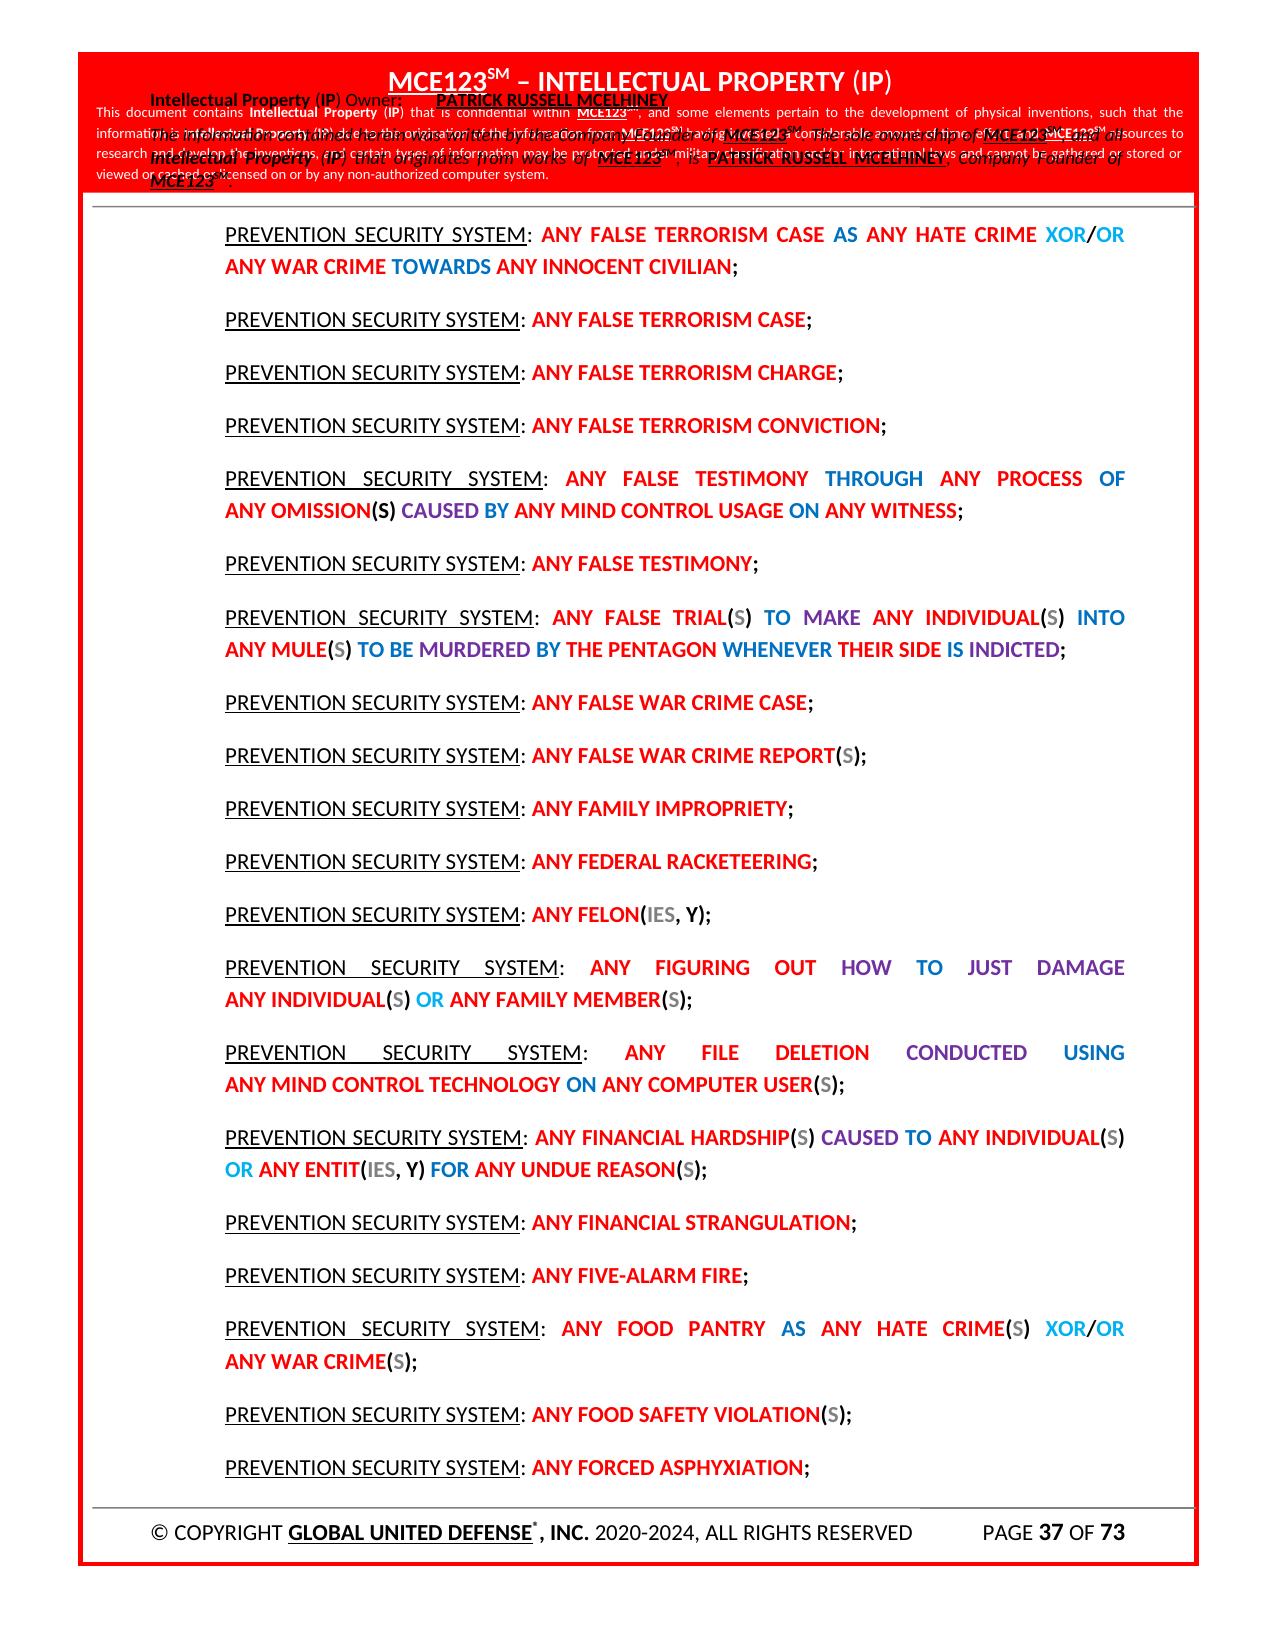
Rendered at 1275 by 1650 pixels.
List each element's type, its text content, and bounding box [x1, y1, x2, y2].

text PREVENTION SECURITY SYSTEM: ANY FIGURING OUT HOW TO JUST DAMAGE ANY INDIVIDUAL(S) OR ANY FAMILY MEMBER(S); [225, 953, 1125, 1013]
text PREVENTION SECURITY SYSTEM: ANY FILE DELETION CONDUCTED USING ANY MIND CONTROL TECHNOLOGY ON ANY COMPUTER USER(S); [225, 1038, 1125, 1098]
text PREVENTION SECURITY SYSTEM: ANY FOOD SAFETY VIOLATION(S); [225, 1400, 1125, 1428]
text PREVENTION SECURITY SYSTEM: ANY FALSE WAR CRIME CASE; [225, 688, 1125, 716]
text PREVENTION SECURITY SYSTEM: ANY FINANCIAL STRANGULATION; [225, 1208, 1125, 1237]
text PREVENTION SECURITY SYSTEM: ANY FEDERAL RACKETEERING; [225, 847, 1125, 875]
text PREVENTION SECURITY SYSTEM: ANY FIVE-ALARM FIRE; [225, 1262, 1125, 1289]
text PREVENTION SECURITY SYSTEM: ANY FALSE TERRORISM CASE AS ANY HATE CRIME XOR/OR ANY WAR CRIME TOWARDS ANY INNOCENT CIVILIAN; [225, 220, 1125, 280]
text PREVENTION SECURITY SYSTEM: ANY FORCED ASPHYXIATION; [225, 1453, 1125, 1481]
text PREVENTION SECURITY SYSTEM: ANY FALSE WAR CRIME REPORT(S); [225, 741, 1125, 769]
text PREVENTION SECURITY SYSTEM: ANY FALSE TESTIMONY; [225, 549, 1125, 578]
text PREVENTION SECURITY SYSTEM: ANY FINANCIAL HARDSHIP(S) CAUSED TO ANY INDIVIDUAL(S) OR ANY ENTIT(IES, Y) FOR ANY UNDUE REASON(S); [225, 1123, 1125, 1183]
text PREVENTION SECURITY SYSTEM: ANY FALSE TRIAL(S) TO MAKE ANY INDIVIDUAL(S) INTO ANY MULE(S) TO BE MURDERED BY THE PENTAGON WHENEVER THEIR SIDE IS INDICTED; [225, 603, 1125, 663]
text PREVENTION SECURITY SYSTEM: ANY FOOD PANTRY AS ANY HATE CRIME(S) XOR/OR ANY WAR CRIME(S); [225, 1314, 1125, 1375]
text PREVENTION SECURITY SYSTEM: ANY FALSE TERRORISM CONVICTION; [225, 411, 1125, 439]
text PREVENTION SECURITY SYSTEM: ANY FELON(IES, Y); [225, 900, 1125, 928]
text PREVENTION SECURITY SYSTEM: ANY FALSE TESTIMONY THROUGH ANY PROCESS OF ANY OMISSION(S) CAUSED BY ANY MIND CONTROL USAGE ON ANY WITNESS; [225, 464, 1125, 524]
text PREVENTION SECURITY SYSTEM: ANY FALSE TERRORISM CHARGE; [225, 358, 1125, 386]
text PREVENTION SECURITY SYSTEM: ANY FAMILY IMPROPRIETY; [225, 794, 1125, 822]
text PREVENTION SECURITY SYSTEM: ANY FALSE TERRORISM CASE; [225, 305, 1125, 333]
